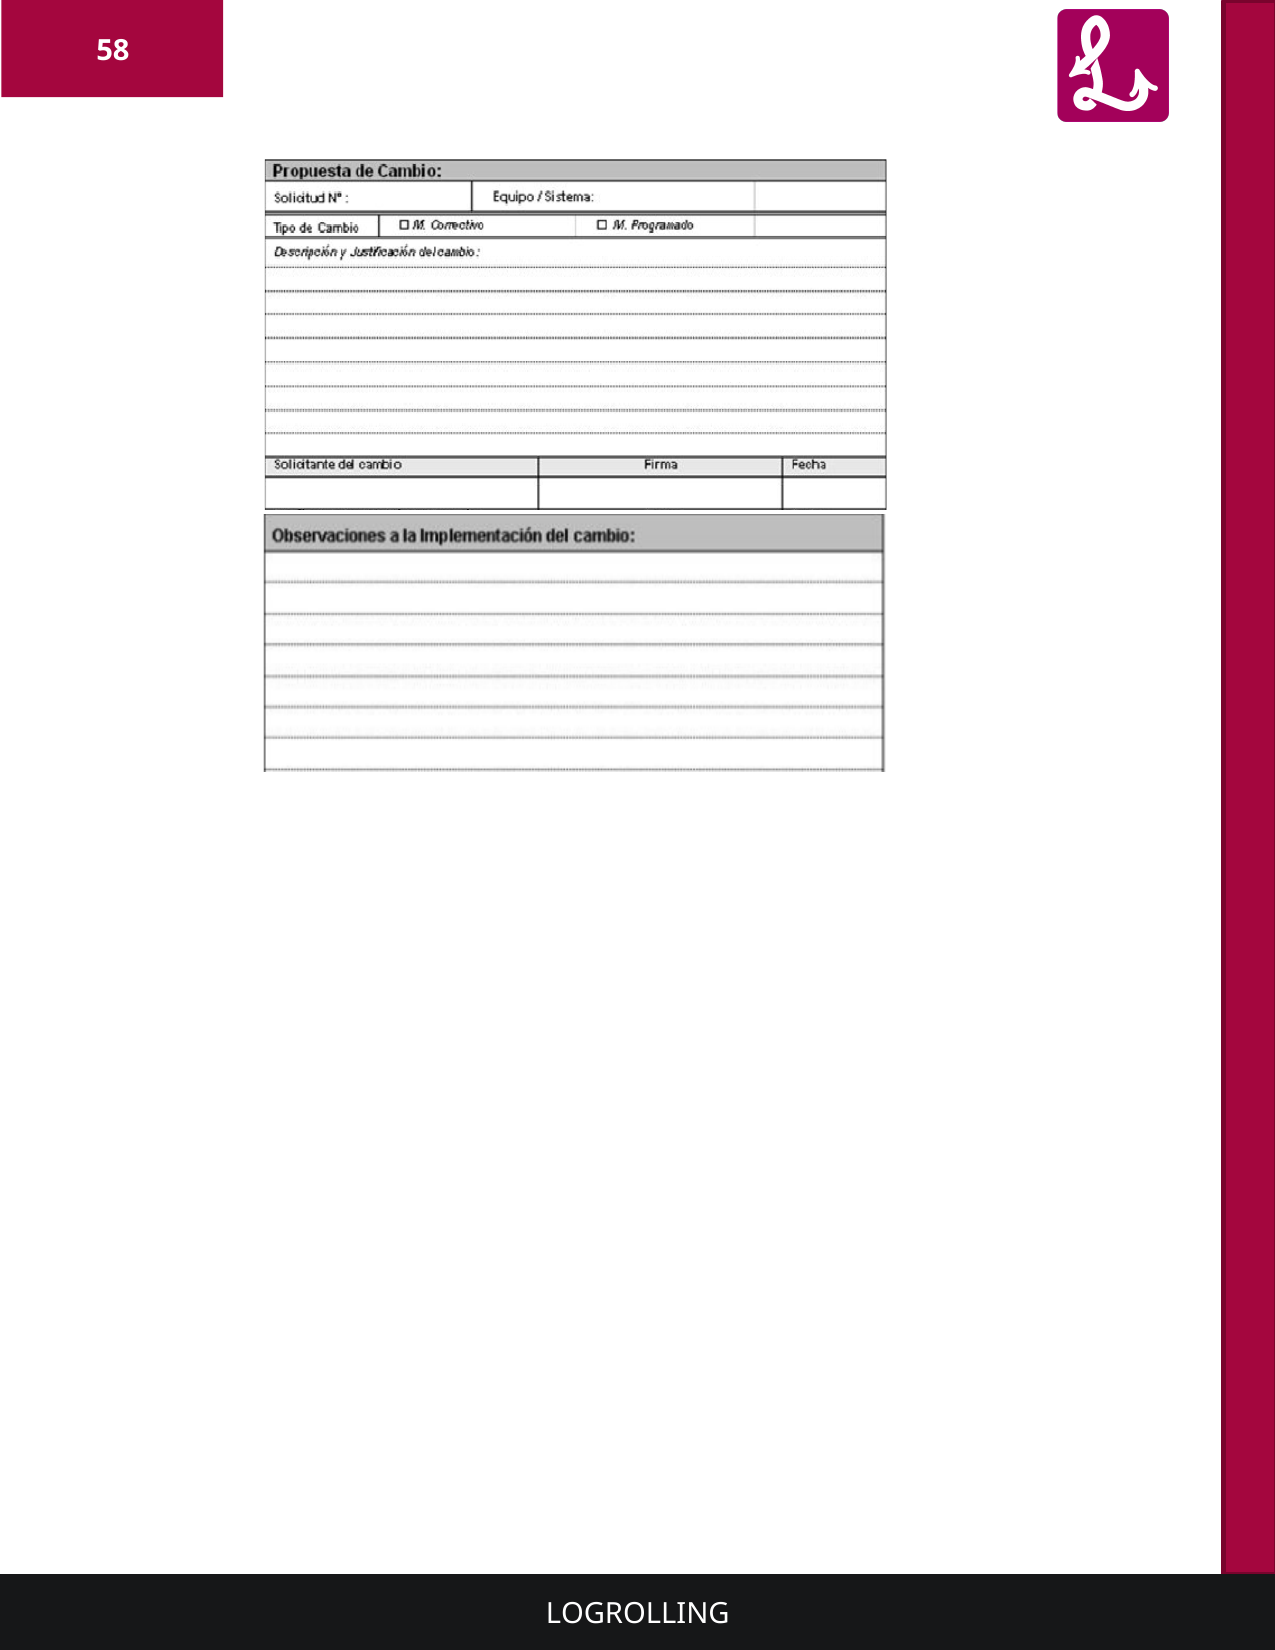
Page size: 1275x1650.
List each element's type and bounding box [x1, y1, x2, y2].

picture [1057, 9, 1169, 122]
picture [264, 159, 887, 510]
picture [263, 514, 886, 772]
